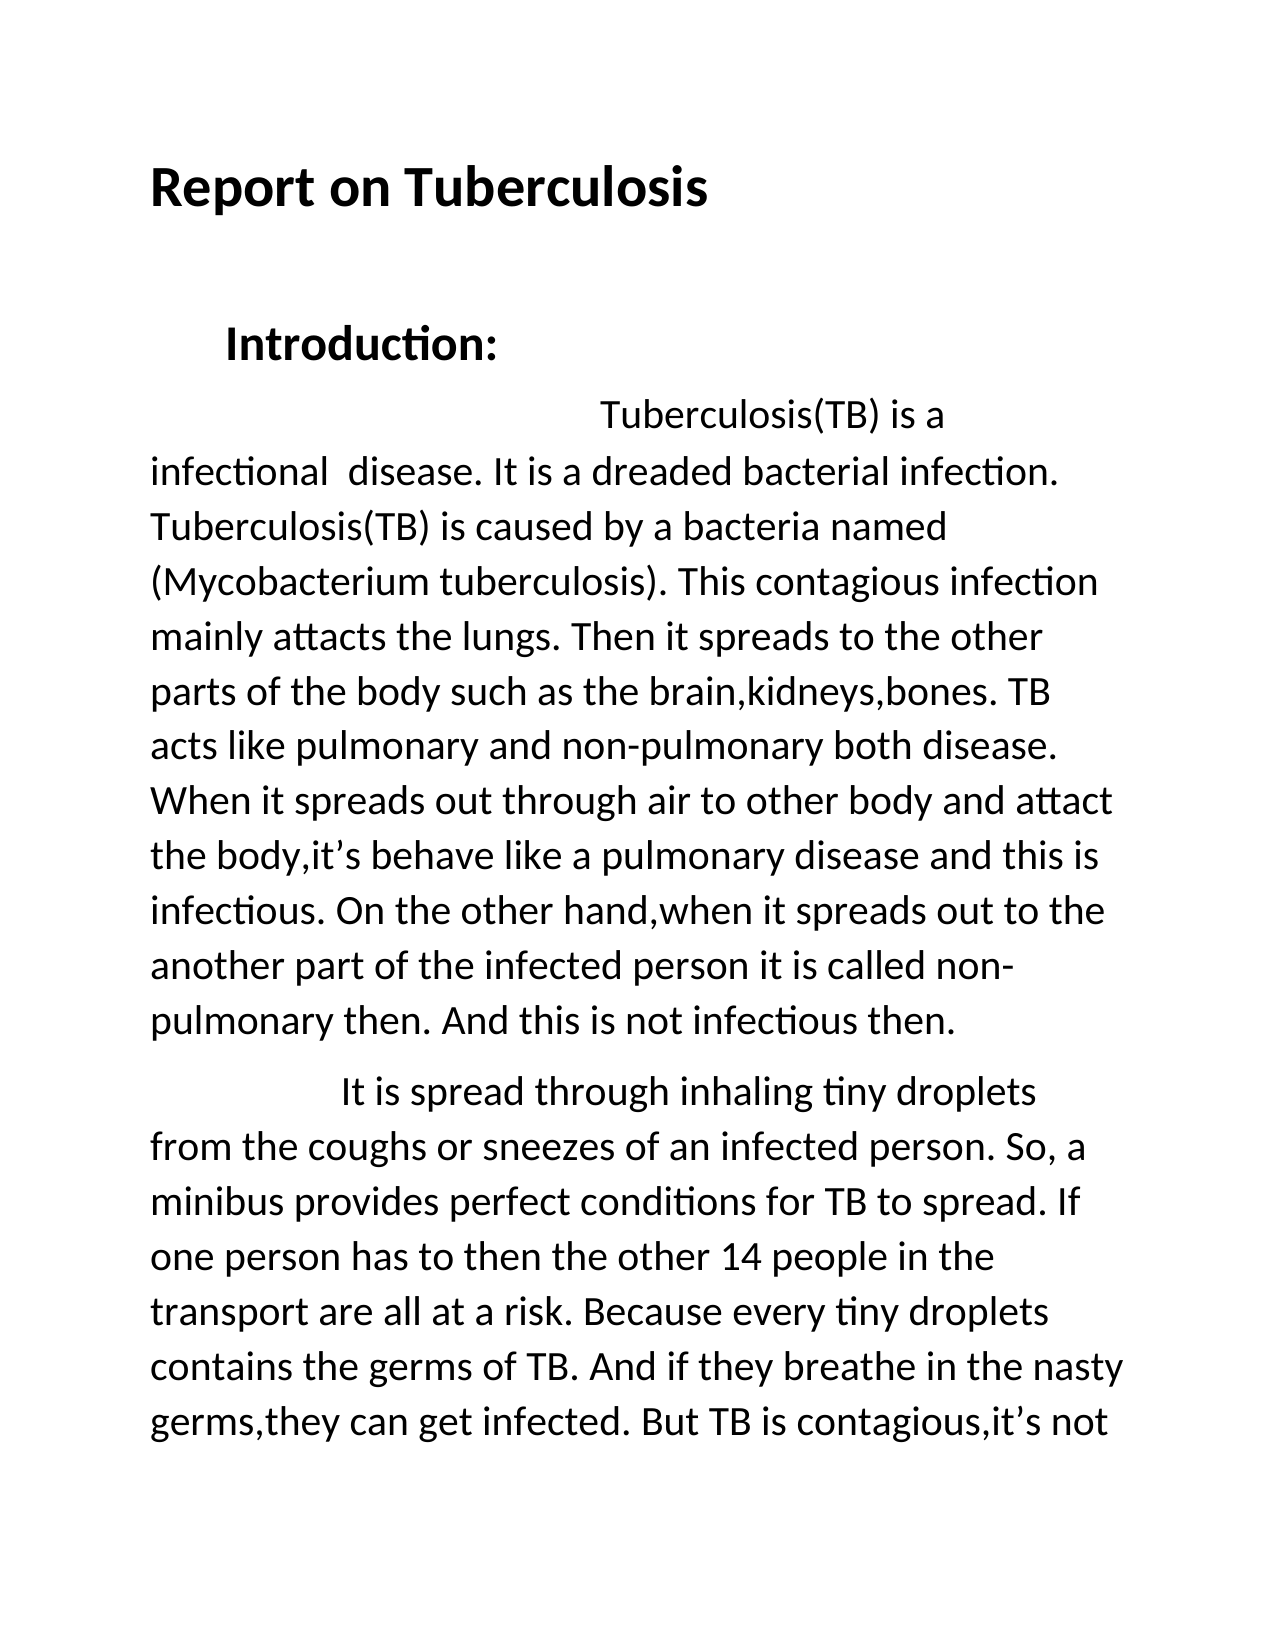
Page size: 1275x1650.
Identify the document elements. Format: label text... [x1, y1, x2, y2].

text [150, 1065, 1125, 1446]
text Report on Tuberculosis Introduction: Tuberculosis(TB) is a infectional disease. It is a dreaded bacterial infection. Tuberculosis(TB) is caused by a bacteria named (Mycobacterium tuberculosis). This contagious infection mainly attacts the lungs. Then it spreads to the other parts of the body such as the brain,kidneys,bones. TB acts like pulmonary and non-pulmonary both disease. When it spreads out through air to other body and attact the body,it’s behave like a pulmonary disease and this is infectious. On the other hand,when it spreads out to the another part of the infected person it is called non-pulmonary then. And this is not infectious then. [150, 150, 1125, 1045]
